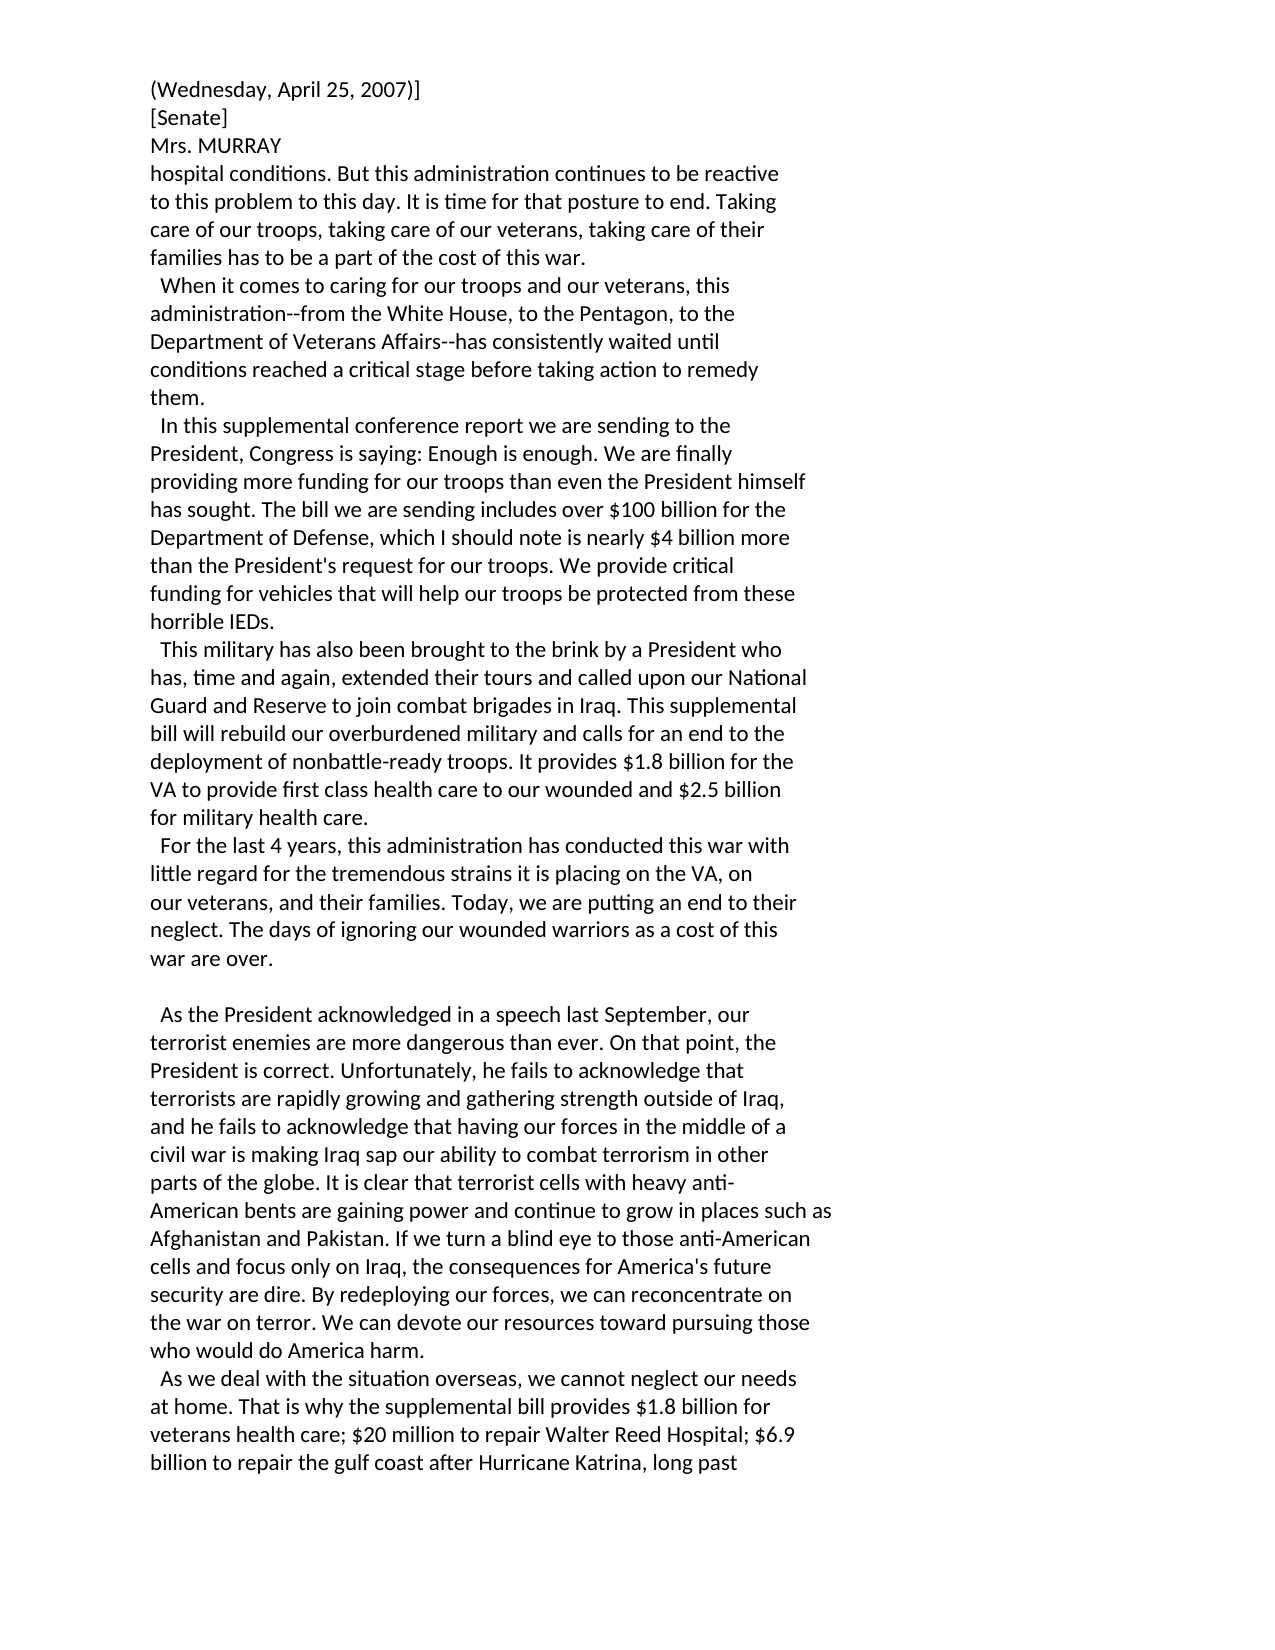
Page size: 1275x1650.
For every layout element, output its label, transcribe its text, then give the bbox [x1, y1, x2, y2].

text President is correct. Unfortunately, he fails to acknowledge that [150, 1056, 1125, 1084]
text war are over. [150, 944, 1125, 972]
text deployment of nonbattle-ready troops. It provides $1.8 billion for the [150, 747, 1125, 776]
text terrorist enemies are more dangerous than ever. On that point, the [150, 1028, 1125, 1056]
text Afghanistan and Pakistan. If we turn a blind eye to those anti-American [150, 1224, 1125, 1252]
text In this supplemental conference report we are sending to the [150, 411, 1125, 439]
text neglect. The days of ignoring our wounded warriors as a cost of this [150, 916, 1125, 944]
text As the President acknowledged in a speech last September, our [150, 1000, 1125, 1028]
text Guard and Reserve to join combat brigades in Iraq. This supplemental [150, 691, 1125, 719]
text civil war is making Iraq sap our ability to combat terrorism in other [150, 1140, 1125, 1168]
text When it comes to caring for our troops and our veterans, this [150, 271, 1125, 299]
text than the President's request for our troops. We provide critical [150, 551, 1125, 579]
text security are dire. By redeploying our forces, we can reconcentrate on [150, 1280, 1125, 1308]
text little regard for the tremendous strains it is placing on the VA, on [150, 859, 1125, 888]
text at home. That is why the supplemental bill provides $1.8 billion for [150, 1392, 1125, 1420]
text terrorists are rapidly growing and gathering strength outside of Iraq, [150, 1084, 1125, 1112]
text administration--from the White House, to the Pentagon, to the [150, 299, 1125, 327]
text care of our troops, taking care of our veterans, taking care of their [150, 215, 1125, 243]
text President, Congress is saying: Enough is enough. We are finally [150, 439, 1125, 467]
text This military has also been brought to the brink by a President who [150, 635, 1125, 663]
text cells and focus only on Iraq, the consequences for America's future [150, 1252, 1125, 1280]
text them. [150, 383, 1125, 411]
text has sought. The bill we are sending includes over $100 billion for the [150, 495, 1125, 523]
text families has to be a part of the cost of this war. [150, 243, 1125, 271]
text our veterans, and their families. Today, we are putting an end to their [150, 888, 1125, 916]
text American bents are gaining power and continue to grow in places such as [150, 1196, 1125, 1224]
text who would do America harm. [150, 1336, 1125, 1364]
text Department of Defense, which I should note is nearly $4 billion more [150, 523, 1125, 551]
text veterans health care; $20 million to repair Walter Reed Hospital; $6.9 [150, 1420, 1125, 1448]
text hospital conditions. But this administration continues to be reactive [150, 159, 1125, 187]
text has, time and again, extended their tours and called upon our National [150, 663, 1125, 691]
text parts of the globe. It is clear that terrorist cells with heavy anti- [150, 1168, 1125, 1196]
text providing more funding for our troops than even the President himself [150, 467, 1125, 495]
text horrible IEDs. [150, 607, 1125, 635]
text to this problem to this day. It is time for that posture to end. Taking [150, 187, 1125, 215]
text Department of Veterans Affairs--has consistently waited until [150, 327, 1125, 355]
text billion to repair the gulf coast after Hurricane Katrina, long past [150, 1448, 1125, 1476]
text bill will rebuild our overburdened military and calls for an end to the [150, 719, 1125, 747]
text As we deal with the situation overseas, we cannot neglect our needs [150, 1364, 1125, 1392]
text funding for vehicles that will help our troops be protected from these [150, 579, 1125, 607]
text the war on terror. We can devote our resources toward pursuing those [150, 1308, 1125, 1336]
text conditions reached a critical stage before taking action to remedy [150, 355, 1125, 383]
text For the last 4 years, this administration has conducted this war with [150, 832, 1125, 859]
text for military health care. [150, 803, 1125, 832]
text VA to provide first class health care to our wounded and $2.5 billion [150, 776, 1125, 803]
text and he fails to acknowledge that having our forces in the middle of a [150, 1112, 1125, 1140]
